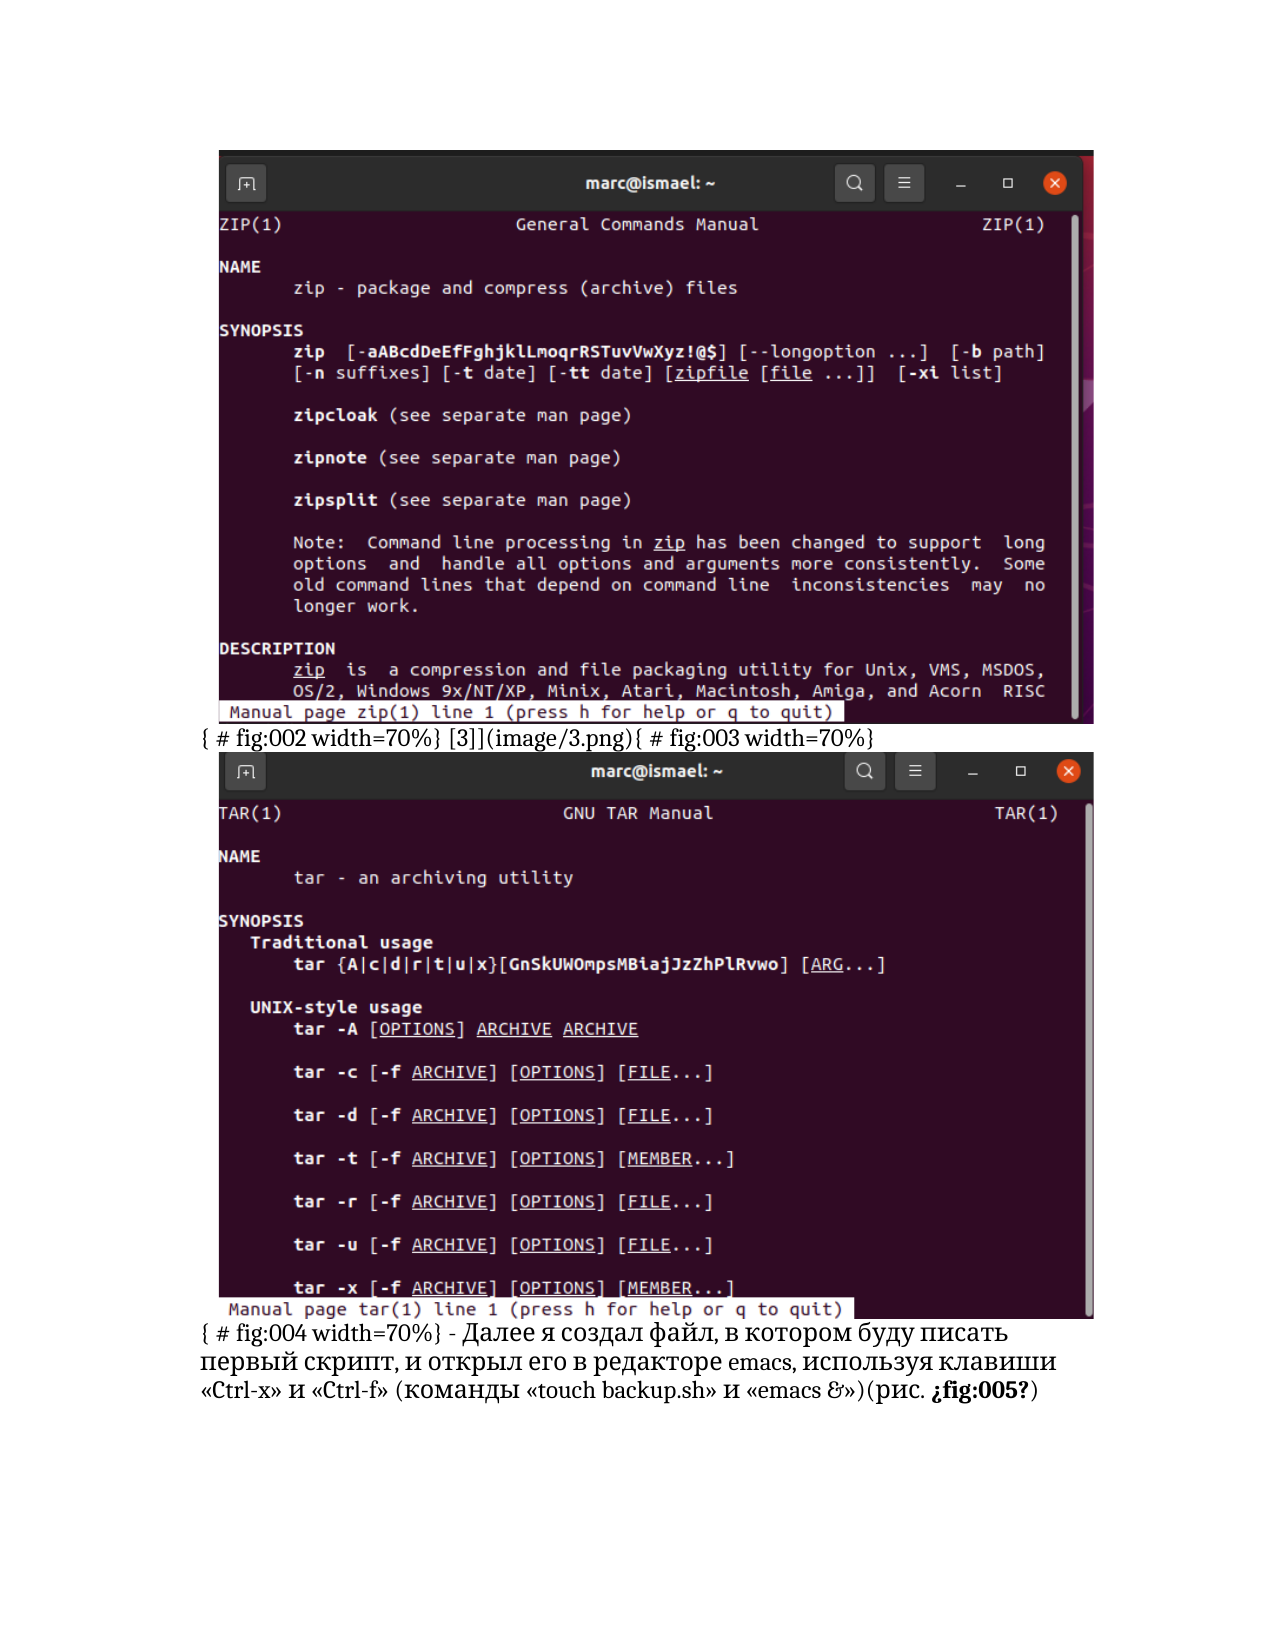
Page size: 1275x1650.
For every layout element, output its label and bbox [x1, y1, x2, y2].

picture [218, 752, 1094, 1319]
text [200, 150, 1075, 1405]
picture [218, 150, 1094, 724]
